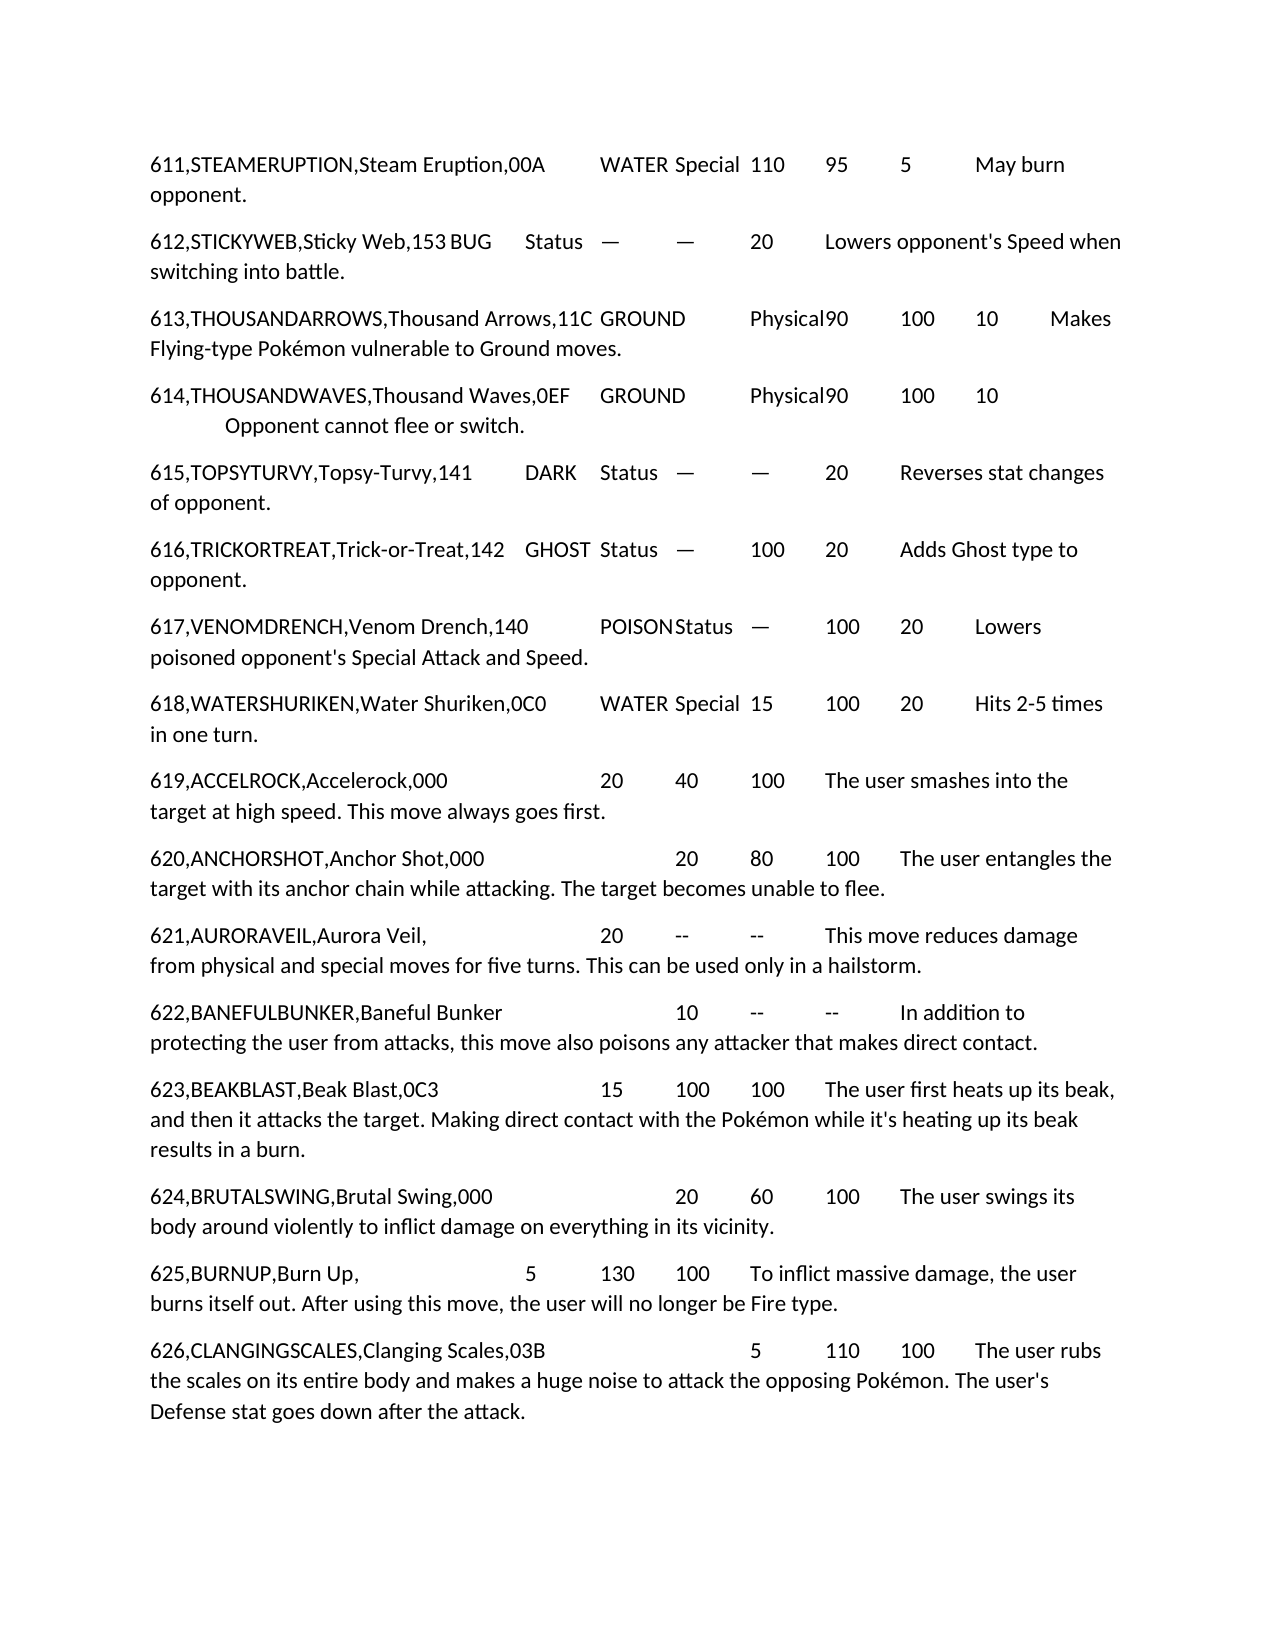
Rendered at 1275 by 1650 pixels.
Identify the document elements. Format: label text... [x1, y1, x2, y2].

text 620,ANCHORSHOT,Anchor Shot,000 20 80 100 The user entangles the target with its anchor chain while attacking. The target becomes unable to flee. [150, 844, 1125, 902]
text 623,BEAKBLAST,Beak Blast,0C3 15 100 100 The user first heats up its beak, and then it attacks the target. Making direct contact with the Pokémon while it's heating up its beak results in a burn. [150, 1075, 1125, 1163]
text 615,TOPSYTURVY,Topsy-Turvy,141 DARK Status — — 20 Reverses stat changes of opponent. [150, 458, 1125, 517]
text 625,BURNUP,Burn Up, 5 130 100 To inflict massive damage, the user burns itself out. After using this move, the user will no longer be Fire type. [150, 1259, 1125, 1318]
text 613,THOUSANDARROWS,Thousand Arrows,11C GROUND Physical 90 100 10 Makes Flying-type Pokémon vulnerable to Ground moves. [150, 304, 1125, 362]
text 619,ACCELROCK,Accelerock,000 20 40 100 The user smashes into the target at high speed. This move always goes first. [150, 767, 1125, 825]
text 621,AURORAVEIL,Aurora Veil, 20 -- -- This move reduces damage from physical and special moves for five turns. This can be used only in a hailstorm. [150, 921, 1125, 979]
text 614,THOUSANDWAVES,Thousand Waves,0EF GROUND Physical 90 100 10 Opponent cannot flee or switch. [150, 381, 1125, 439]
text 616,TRICKORTREAT,Trick-or-Treat,142 GHOST Status — 100 20 Adds Ghost type to opponent. [150, 535, 1125, 594]
text 611,STEAMERUPTION,Steam Eruption,00A WATER Special 110 95 5 May burn opponent. [150, 150, 1125, 208]
text 612,STICKYWEB,Sticky Web,153 BUG Status — — 20 Lowers opponent's Speed when switching into battle. [150, 227, 1125, 285]
text 624,BRUTALSWING,Brutal Swing,000 20 60 100 The user swings its body around violently to inflict damage on everything in its vicinity. [150, 1182, 1125, 1241]
text 617,VENOMDRENCH,Venom Drench,140 POISON Status — 100 20 Lowers poisoned opponent's Special Attack and Speed. [150, 612, 1125, 671]
text 622,BANEFULBUNKER,Baneful Bunker 10 -- -- In addition to protecting the user from attacks, this move also poisons any attacker that makes direct contact. [150, 998, 1125, 1056]
text 618,WATERSHURIKEN,Water Shuriken,0C0 WATER Special 15 100 20 Hits 2-5 times in one turn. [150, 689, 1125, 748]
